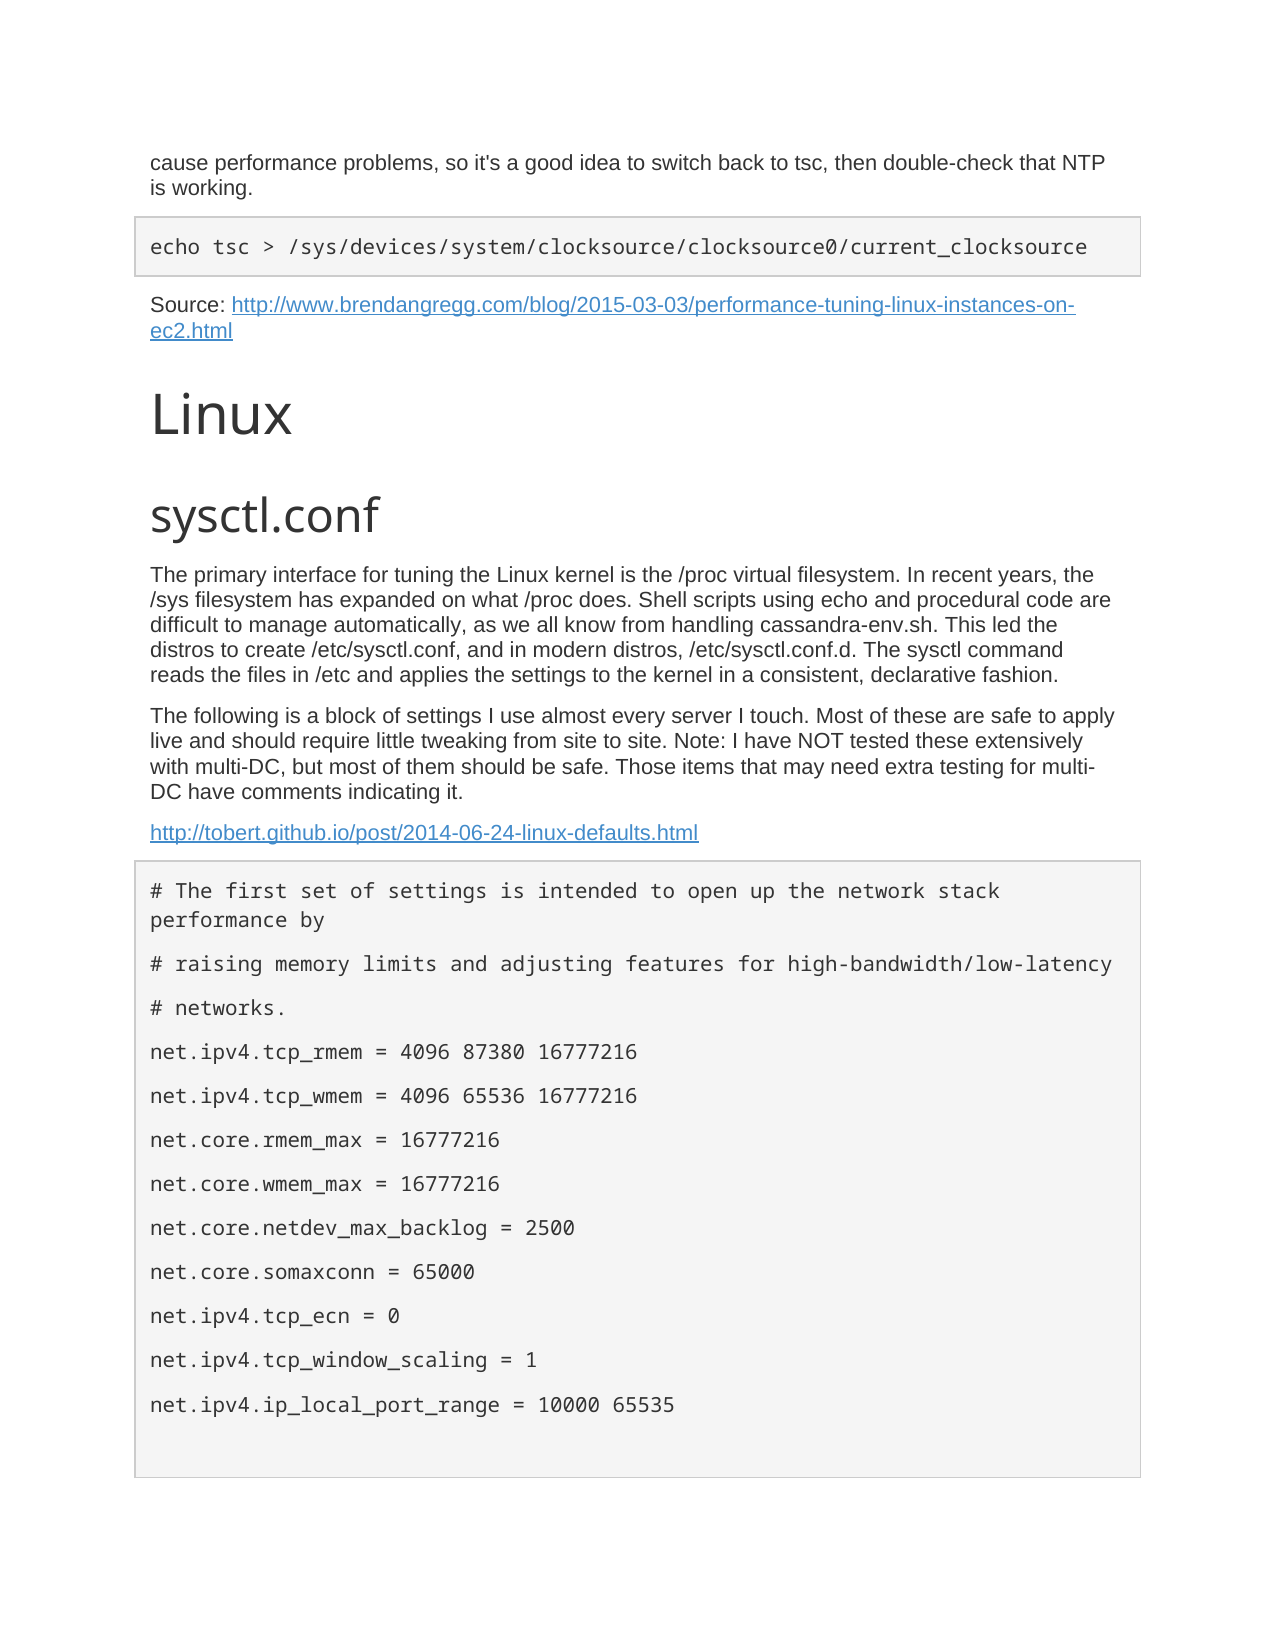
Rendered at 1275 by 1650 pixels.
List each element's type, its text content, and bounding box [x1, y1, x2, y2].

text net.ipv4.tcp_wmem = 4096 65536 16777216 [136, 1065, 1140, 1109]
text # raising memory limits and adjusting features for high-bandwidth/low-latency [136, 933, 1140, 977]
text net.ipv4.tcp_window_scaling = 1 [136, 1329, 1140, 1373]
text sysctl.conf [150, 482, 1125, 546]
text net.ipv4.tcp_rmem = 4096 87380 16777216 [136, 1021, 1140, 1065]
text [150, 150, 1125, 200]
text net.core.netdev_max_backlog = 2500 [136, 1197, 1140, 1241]
text net.ipv4.tcp_ecn = 0 [136, 1285, 1140, 1329]
text net.core.rmem_max = 16777216 [136, 1109, 1140, 1153]
text http://tobert.github.io/post/2014-06-24-linux-defaults.html [150, 819, 1125, 845]
text net.core.wmem_max = 16777216 [136, 1153, 1140, 1197]
text The following is a block of settings I use almost every server I touch. Most of these are safe to apply live and should require little tweaking from site to site. Note: I have NOT tested these extensively with multi-DC, but most of them should be safe. Those items that may need extra testing for multi-DC have comments indicating it. [150, 703, 1125, 804]
text Source: http://www.brendangregg.com/blog/2015-03-03/performance-tuning-linux-instances-on-ec2.html [150, 292, 1125, 343]
text # networks. [136, 977, 1140, 1021]
text Linux [150, 374, 1125, 451]
text net.core.somaxconn = 65000 [136, 1241, 1140, 1285]
text echo tsc > /sys/devices/system/clocksource/clocksource0/current_clocksource [136, 218, 1140, 275]
text net.ipv4.ip_local_port_range = 10000 65535 [136, 1373, 1140, 1418]
text # The first set of settings is intended to open up the network stack performance by [136, 862, 1140, 933]
text The primary interface for tuning the Linux kernel is the /proc virtual filesystem. In recent years, the /sys filesystem has expanded on what /proc does. Shell scripts using echo and procedural code are difficult to manage automatically, as we all know from handling cassandra-env.sh. This led the distros to create /etc/sysctl.conf, and in modern distros, /etc/sysctl.conf.d. The sysctl command reads the files in /etc and applies the settings to the kernel in a consistent, declarative fashion. [150, 561, 1125, 687]
